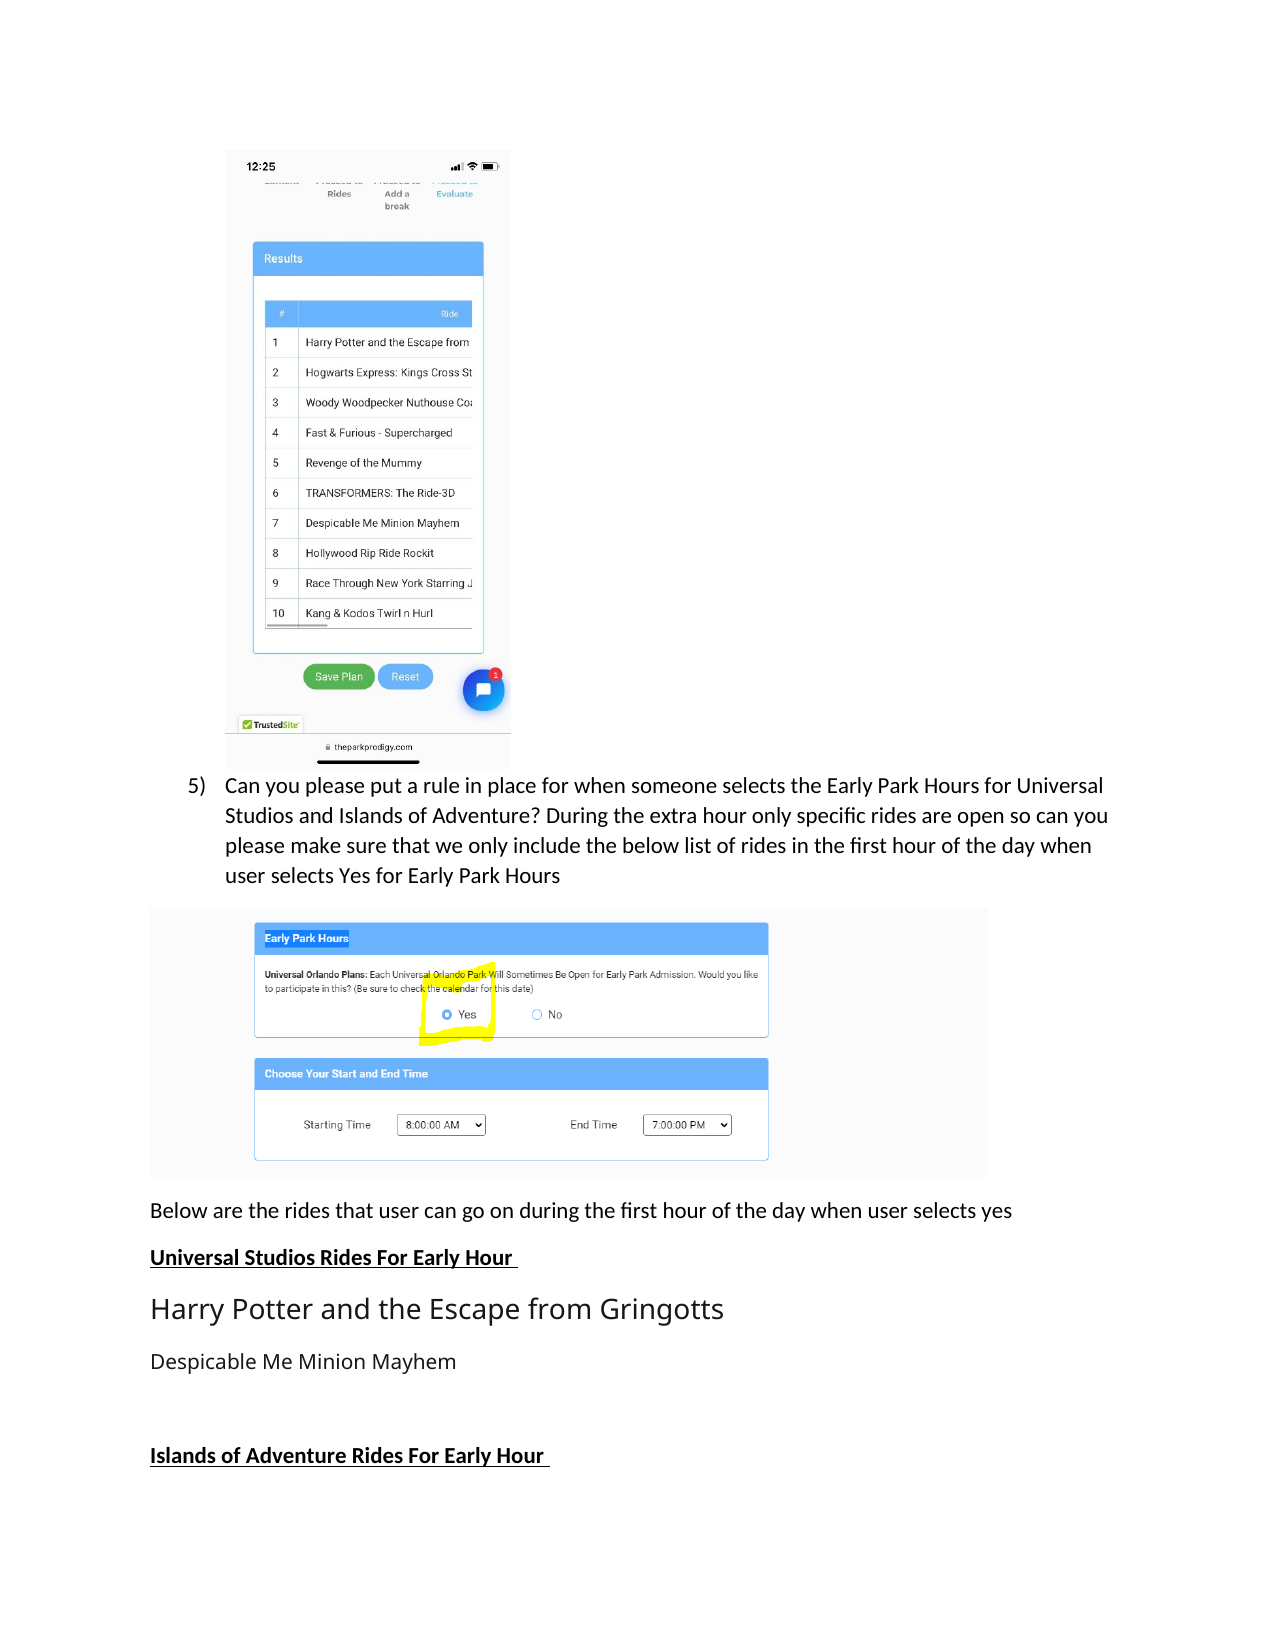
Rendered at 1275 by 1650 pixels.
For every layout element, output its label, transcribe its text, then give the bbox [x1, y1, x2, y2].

text Below are the rides that user can go on during the first hour of the day when user selects yes [150, 1196, 1125, 1224]
text Despicable Me Minion Mayhem [150, 1347, 1125, 1376]
text Universal Studios Rides For Early Hour [150, 1243, 1125, 1271]
text Islands of Adventure Rides For Early Hour [150, 1442, 1125, 1470]
picture [150, 908, 988, 1177]
list Can you please put a rule in place for when someone selects the Early Park Hours for Universal Studios and Islands of Adventure? During the extra hour only specific rides are open so can you please make sure that we only include the below list of rides in the first hour of the day when user selects Yes for Early Park Hours [187, 771, 1125, 890]
picture [225, 150, 511, 769]
text Harry Potter and the Escape from Gringotts [150, 1289, 1125, 1328]
